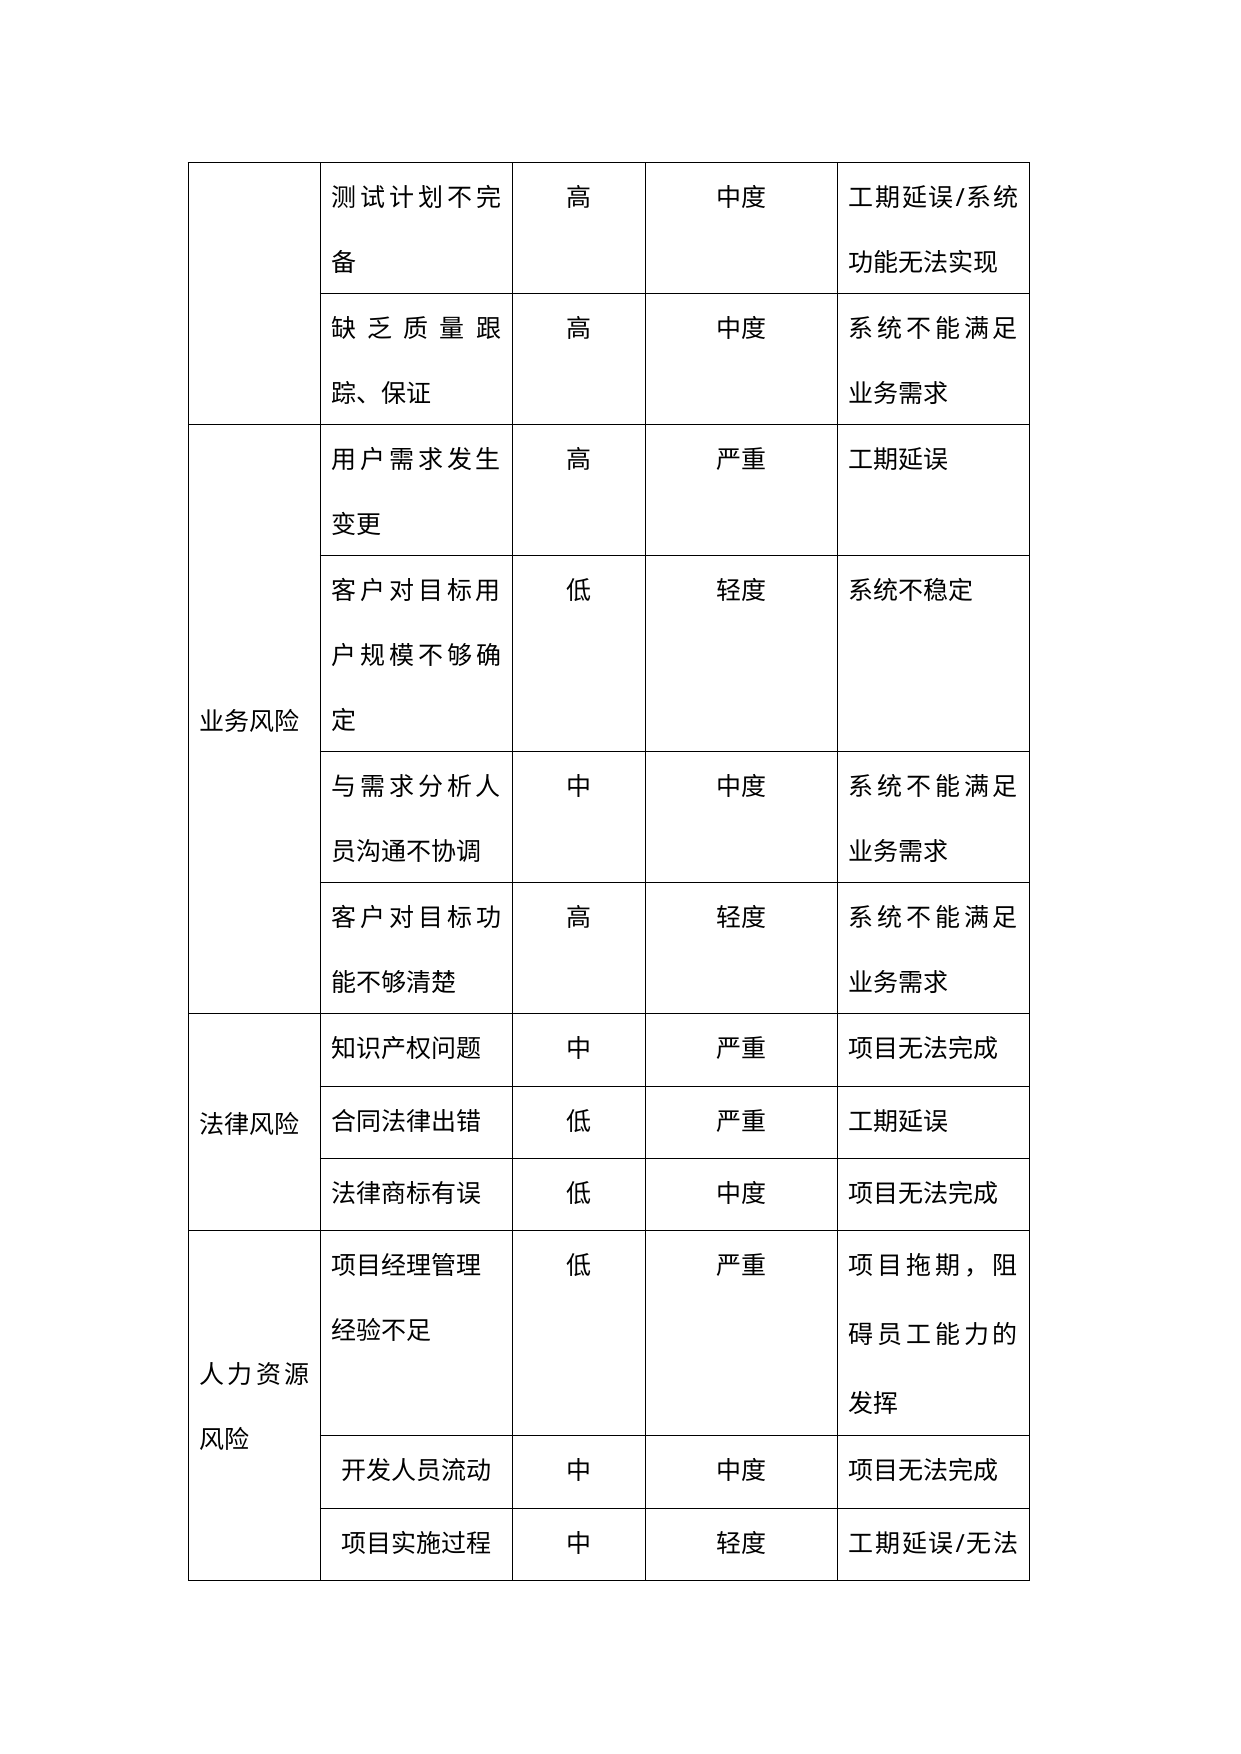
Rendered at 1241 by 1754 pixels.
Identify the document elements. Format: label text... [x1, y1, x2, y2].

table_cell 严重 [646, 1231, 837, 1435]
table_cell 轻度 [646, 883, 837, 1013]
table_cell 低 [513, 1159, 645, 1230]
table_cell 工期延误/无法满足业务要求 [838, 1509, 1029, 1580]
table_cell 中度 [646, 1159, 837, 1230]
table_cell 中 [513, 1509, 645, 1580]
table_cell 严重 [646, 425, 837, 555]
table_cell 工期延误/系统功能无法实现 [838, 163, 1029, 293]
table_cell 工期延误 [838, 425, 1029, 555]
table_cell 轻度 [646, 1509, 837, 1580]
table_cell 中度 [646, 294, 837, 424]
table_cell 中度 [646, 1436, 837, 1508]
table_cell 客户对目标功能不够清楚 [321, 883, 512, 1013]
table_cell 低 [513, 1231, 645, 1435]
table_cell 合同法律出错 [321, 1087, 512, 1158]
table_cell 高 [513, 425, 645, 555]
table_cell 测试计划不完备 [321, 163, 512, 293]
table_cell 轻度 [646, 556, 837, 751]
table_cell 低 [513, 1087, 645, 1158]
table_cell 系统不能满足业务需求 [838, 883, 1029, 1013]
table_cell 高 [513, 163, 645, 293]
table_cell 严重 [646, 1087, 837, 1158]
table_cell 中 [513, 1436, 645, 1508]
table_cell 知识产权问题 [321, 1014, 512, 1086]
table_cell 中 [513, 752, 645, 882]
table_cell 低 [513, 556, 645, 751]
table_cell 高 [513, 883, 645, 1013]
table_cell 中 [513, 1014, 645, 1086]
table_cell 法律商标有误 [321, 1159, 512, 1230]
table_cell 高 [513, 294, 645, 424]
table_cell 项目拖期，阻碍员工能力的发挥 [838, 1231, 1029, 1435]
table_cell 项目实施过程沟通不充分 [321, 1509, 512, 1580]
table_cell 人力资源风险 [189, 1231, 320, 1580]
table_cell 中度 [646, 752, 837, 882]
table_cell 项目无法完成 [838, 1436, 1029, 1508]
table_cell 严重 [646, 1014, 837, 1086]
table_cell 项目经理管理经验不足 [321, 1231, 512, 1435]
table_cell 开发人员流动 [321, 1436, 512, 1508]
table_cell 系统不稳定 [838, 556, 1029, 751]
table_cell 缺乏质量跟踪、保证 [321, 294, 512, 424]
table_cell 与需求分析人员沟通不协调 [321, 752, 512, 882]
table_cell 业务风险 [189, 425, 320, 1013]
table_cell 系统不能满足业务需求 [838, 294, 1029, 424]
table_cell 项目无法完成 [838, 1014, 1029, 1086]
table_cell 项目无法完成 [838, 1159, 1029, 1230]
table_cell 中度 [646, 163, 837, 293]
table_cell 用户需求发生变更 [321, 425, 512, 555]
table_cell 客户对目标用户规模不够确定 [321, 556, 512, 751]
table_cell 法律风险 [189, 1014, 320, 1230]
table_cell 系统不能满足业务需求 [838, 752, 1029, 882]
table_cell 工期延误 [838, 1087, 1029, 1158]
